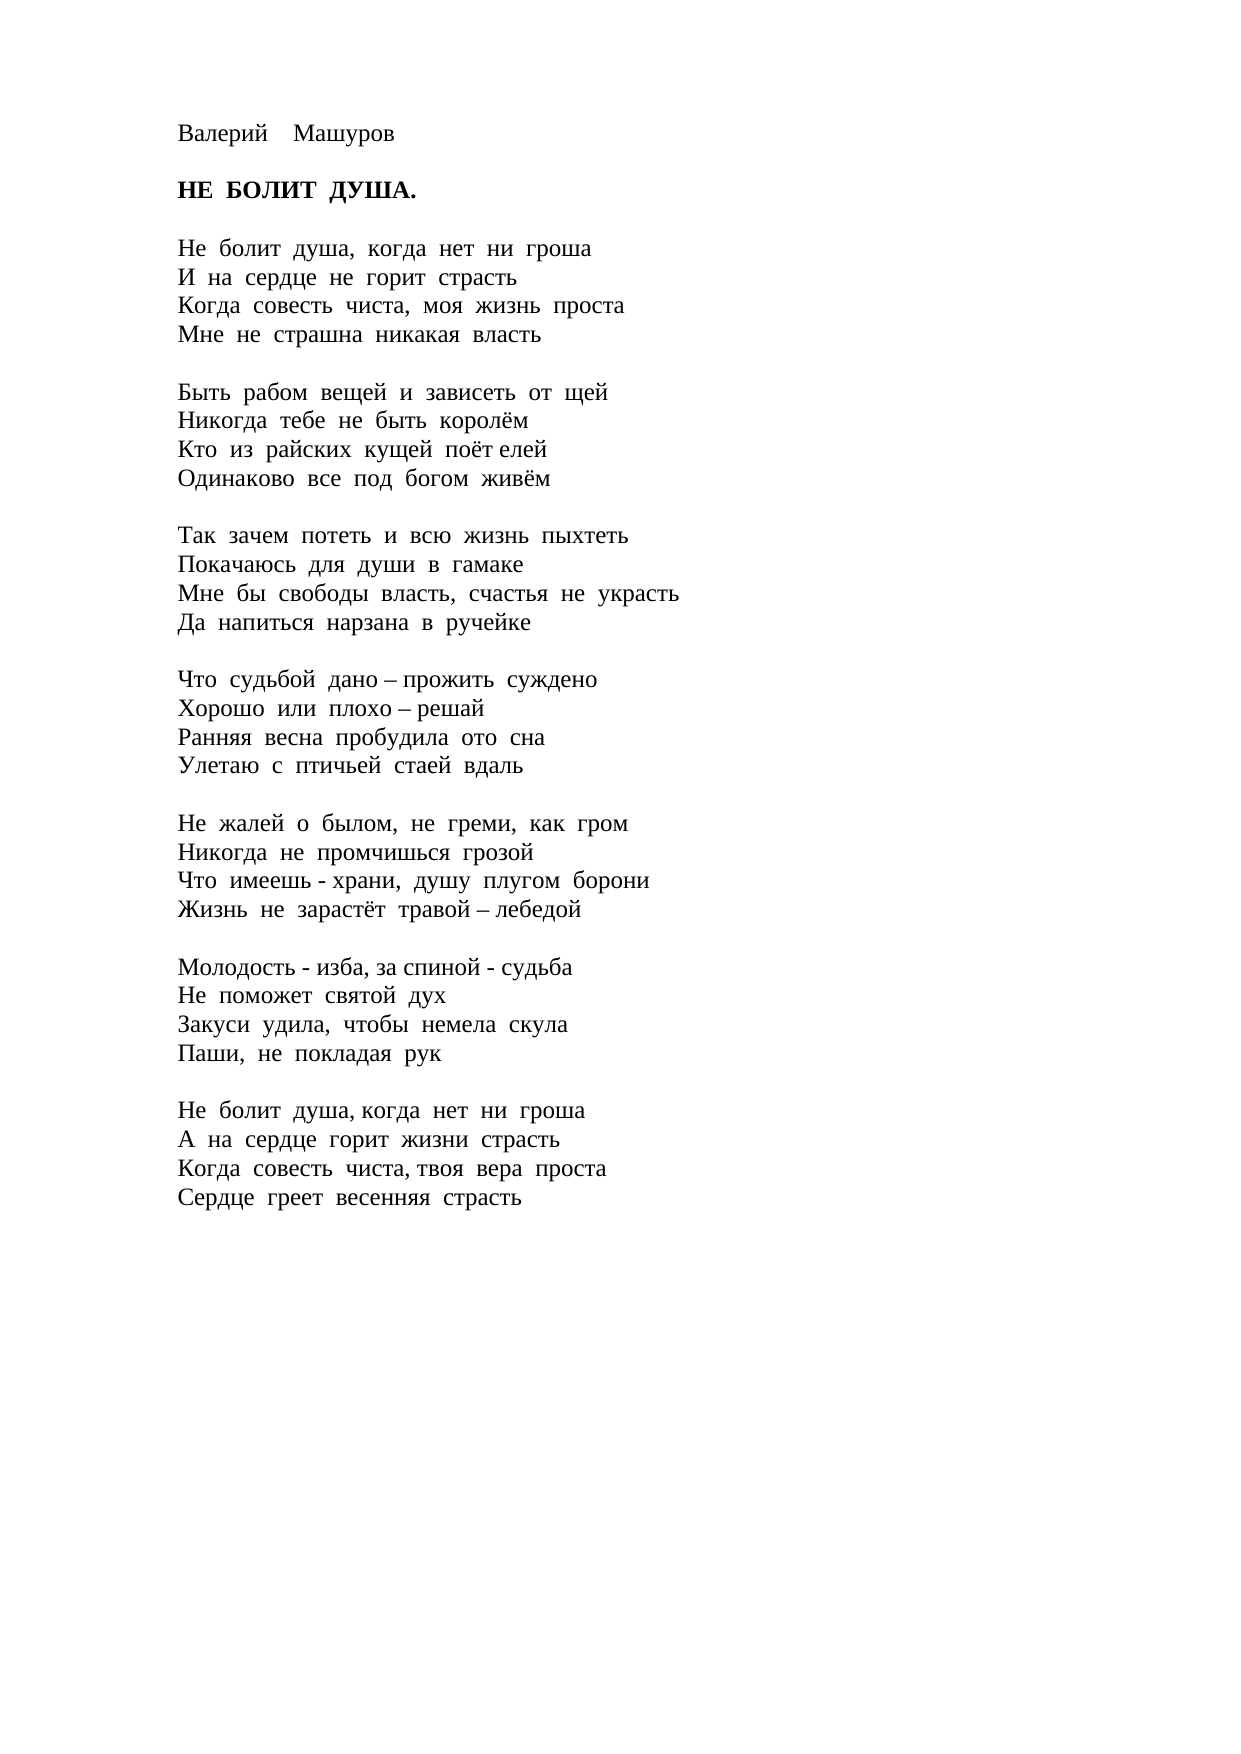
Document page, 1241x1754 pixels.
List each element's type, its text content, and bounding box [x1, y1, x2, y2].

text Не болит душа, когда нет ни гроша [177, 233, 1152, 262]
text Что судьбой дано – прожить суждено [177, 664, 1152, 693]
text А на сердце горит жизни страсть [177, 1124, 1152, 1153]
text Улетаю с птичьей стаей вдаль [177, 751, 1152, 779]
text Не жалей о былом, не греми, как гром [177, 808, 1152, 837]
text Не болит душа, когда нет ни гроша [177, 1096, 1152, 1124]
text Молодость - изба, за спиной - судьба [177, 952, 1152, 981]
text Так зачем потеть и всю жизнь пыхтеть [177, 521, 1152, 549]
text Паши, не покладая рук [177, 1038, 1152, 1067]
text Ранняя весна пробудила ото сна [177, 722, 1152, 751]
text Никогда тебе не быть королём [177, 406, 1152, 434]
text Когда совесть чиста, моя жизнь проста [177, 291, 1152, 319]
text Одинаково все под богом живём [177, 463, 1152, 492]
text Закуси удила, чтобы немела скула [177, 1009, 1152, 1038]
text Кто из райских кущей поёт елей [177, 434, 1152, 463]
text Никогда не промчишься грозой [177, 837, 1152, 866]
text Валерий Машуров [177, 118, 1152, 147]
text Мне не страшна никакая власть [177, 319, 1152, 348]
text Быть рабом вещей и зависеть от щей [177, 377, 1152, 406]
text Покачаюсь для души в гамаке [177, 549, 1152, 578]
text Жизнь не зарастёт травой – лебедой [177, 894, 1152, 923]
text Мне бы свободы власть, счастья не украсть [177, 578, 1152, 607]
text НЕ БОЛИТ ДУША. [177, 176, 1152, 204]
text Что имеешь - храни, душу плугом борони [177, 866, 1152, 894]
text Хорошо или плохо – решай [177, 693, 1152, 722]
text Сердце греет весенняя страсть [177, 1182, 1152, 1211]
text И на сердце не горит страсть [177, 262, 1152, 291]
text Да напиться нарзана в ручейке [177, 607, 1152, 636]
text Когда совесть чиста, твоя вера проста [177, 1153, 1152, 1182]
text Не поможет святой дух [177, 981, 1152, 1009]
